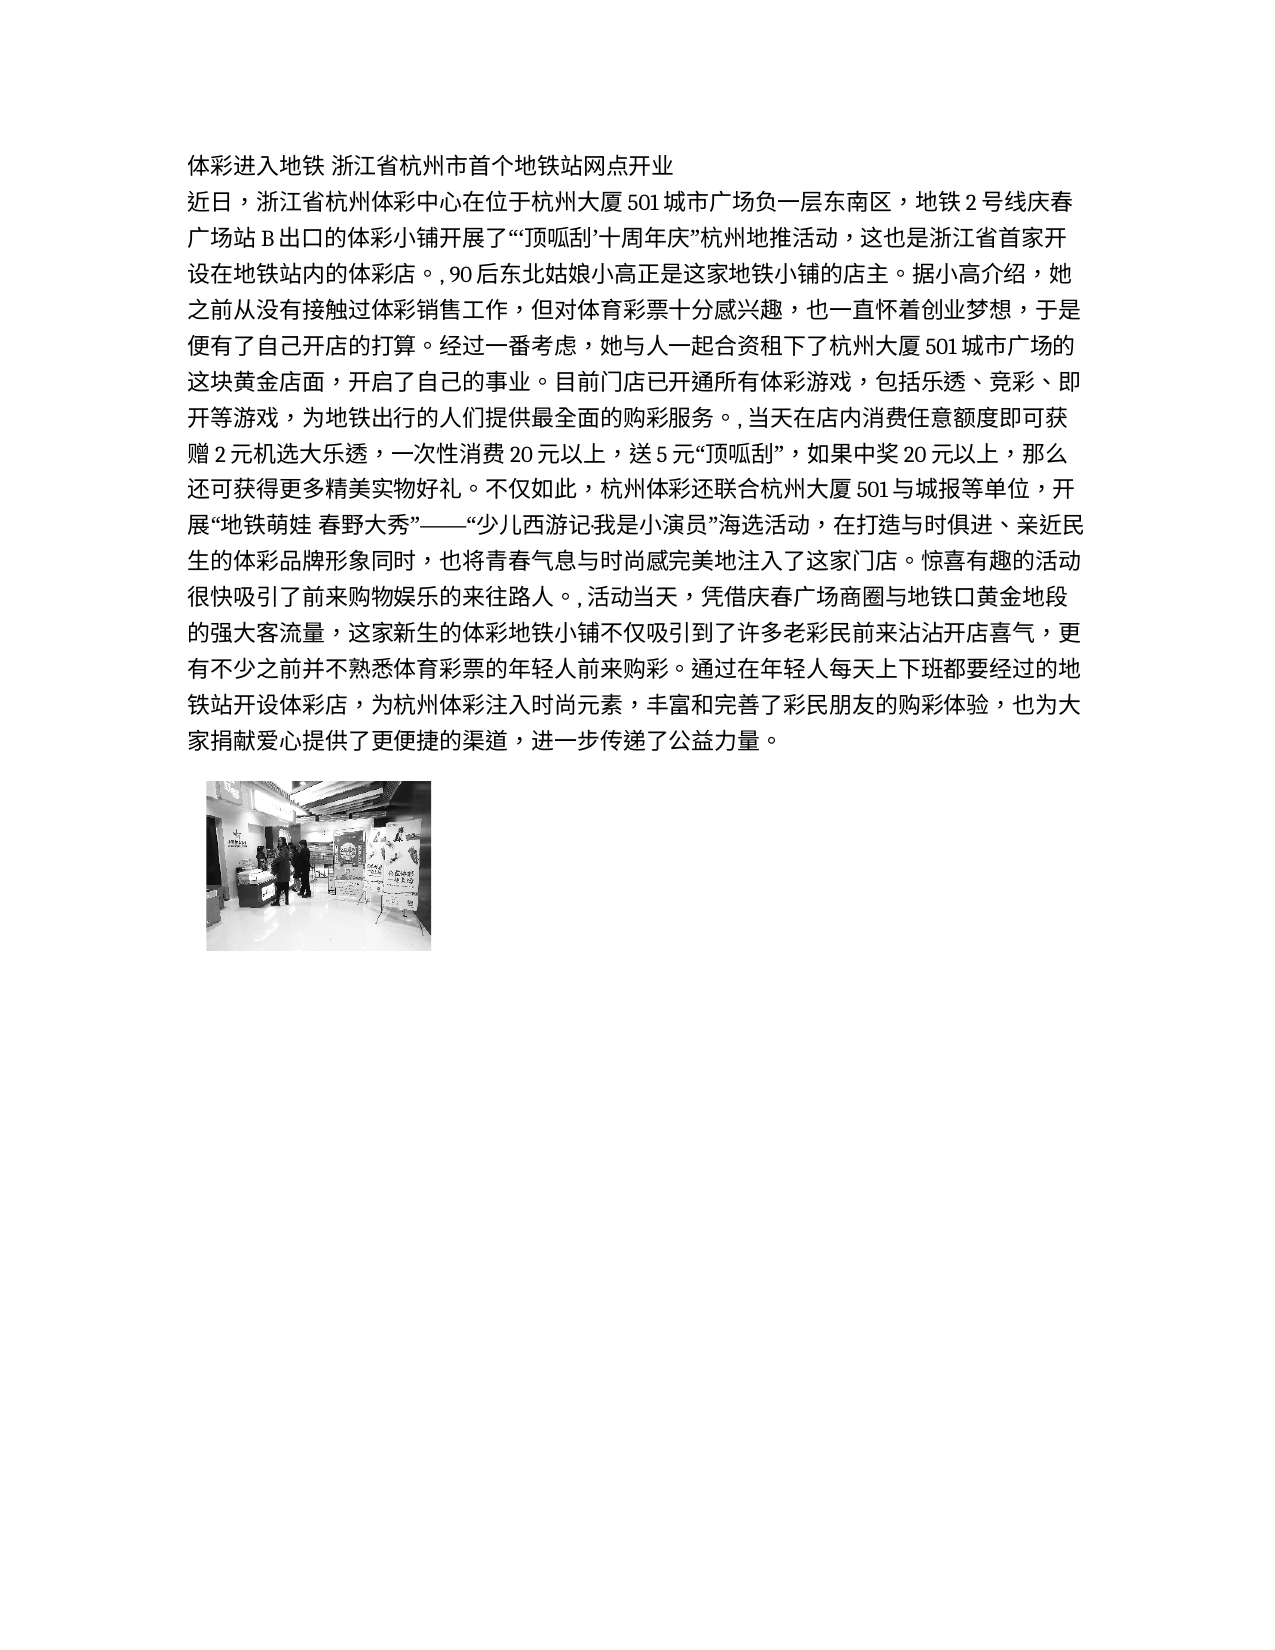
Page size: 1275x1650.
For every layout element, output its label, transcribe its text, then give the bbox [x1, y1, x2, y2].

picture [206, 781, 432, 951]
text 体彩进入地铁 浙江省杭州市首个地铁站网点开业 近日，浙江省杭州体彩中心在位于杭州大厦501城市广场负一层东南区，地铁2号线庆春广场站B出口的体彩小铺开展了“‘顶呱刮’十周年庆”杭州地推活动，这也是浙江省首家开设在地铁站内的体彩店。, 90后东北姑娘小高正是这家地铁小铺的店主。据小高介绍，她之前从没有接触过体彩销售工作，但对体育彩票十分感兴趣，也一直怀着创业梦想，于是便有了自己开店的打算。经过一番考虑，她与人一起合资租下了杭州大厦501城市广场的这块黄金店面，开启了自己的事业。目前门店已开通所有体彩游戏，包括乐透、竞彩、即开等游戏，为地铁出行的人们提供最全面的购彩服务。, 当天在店内消费任意额度即可获赠2元机选大乐透，一次性消费20元以上，送5元“顶呱刮”，如果中奖20元以上，那么还可获得更多精美实物好礼。不仅如此，杭州体彩还联合杭州大厦501与城报等单位，开展“地铁萌娃 春野大秀”——“少儿西游记·我是小演员”海选活动，在打造与时俱进、亲近民生的体彩品牌形象同时，也将青春气息与时尚感完美地注入了这家门店。惊喜有趣的活动很快吸引了前来购物娱乐的来往路人。, 活动当天，凭借庆春广场商圈与地铁口黄金地段的强大客流量，这家新生的体彩地铁小铺不仅吸引到了许多老彩民前来沾沾开店喜气，更有不少之前并不熟悉体育彩票的年轻人前来购彩。通过在年轻人每天上下班都要经过的地铁站开设体彩店，为杭州体彩注入时尚元素，丰富和完善了彩民朋友的购彩体验，也为大家捐献爱心提供了更便捷的渠道，进一步传递了公益力量。 [187, 150, 1087, 756]
